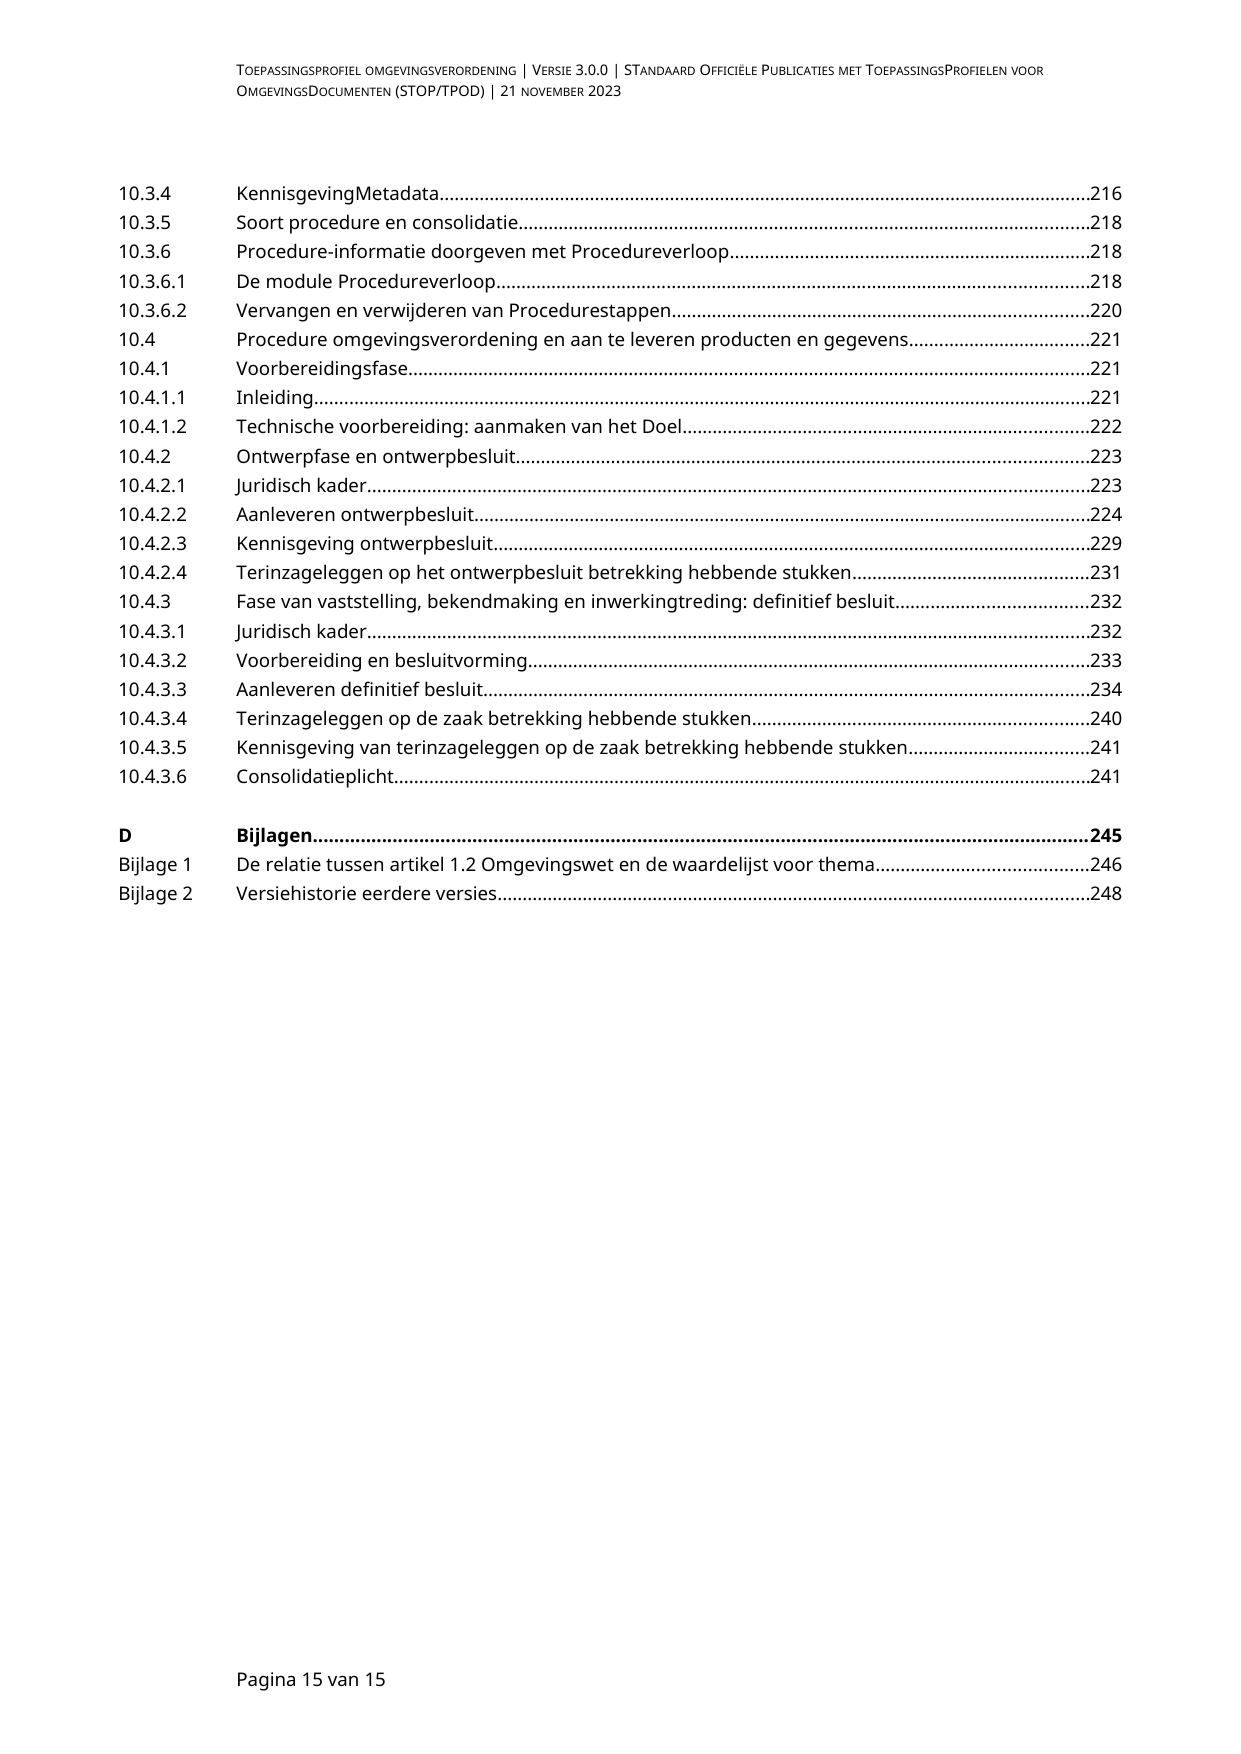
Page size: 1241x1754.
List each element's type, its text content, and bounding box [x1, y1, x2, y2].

text 10.3.4 KennisgevingMetadata 216 [118, 177, 1122, 206]
text 10.4.3 Fase van vaststelling, bekendmaking en inwerkingtreding: definitief besluit 232 [118, 586, 1122, 615]
text 10.4.2.3 Kennisgeving ontwerpbesluit 229 [118, 527, 1122, 556]
text 10.3.6.2 Vervangen en verwijderen van Procedurestappen 220 [118, 294, 1122, 323]
text 10.3.6 Procedure-informatie doorgeven met Procedureverloop 218 [118, 236, 1122, 265]
text 10.4.3.3 Aanleveren definitief besluit 234 [118, 673, 1122, 702]
text 10.4.3.5 Kennisgeving van terinzageleggen op de zaak betrekking hebbende stukken 241 [118, 731, 1122, 761]
text 10.3.5 Soort procedure en consolidatie 218 [118, 206, 1122, 236]
text 10.4.1.2 Technische voorbereiding: aanmaken van het Doel 222 [118, 411, 1122, 440]
text 10.4.3.1 Juridisch kader 232 [118, 615, 1122, 644]
text 10.4.2.2 Aanleveren ontwerpbesluit 224 [118, 498, 1122, 527]
text 10.3.6.1 De module Procedureverloop 218 [118, 265, 1122, 294]
text 10.4.3.4 Terinzageleggen op de zaak betrekking hebbende stukken 240 [118, 702, 1122, 731]
text 10.4.2.4 Terinzageleggen op het ontwerpbesluit betrekking hebbende stukken 231 [118, 556, 1122, 586]
text 10.4.1.1 Inleiding 221 [118, 381, 1122, 411]
text 10.4.2 Ontwerpfase en ontwerpbesluit 223 [118, 440, 1122, 469]
text Bijlage 2 Versiehistorie eerdere versies 248 [118, 877, 1122, 906]
text Bijlage 1 De relatie tussen artikel 1.2 Omgevingswet en de waardelijst voor thema 246 [118, 848, 1122, 877]
text 10.4 Procedure omgevingsverordening en aan te leveren producten en gegevens 221 [118, 323, 1122, 352]
text 10.4.2.1 Juridisch kader 223 [118, 469, 1122, 498]
text D Bijlagen 245 [118, 819, 1122, 848]
text 10.4.3.2 Voorbereiding en besluitvorming 233 [118, 644, 1122, 673]
text 10.4.3.6 Consolidatieplicht 241 [118, 761, 1122, 790]
text 10.4.1 Voorbereidingsfase 221 [118, 352, 1122, 381]
